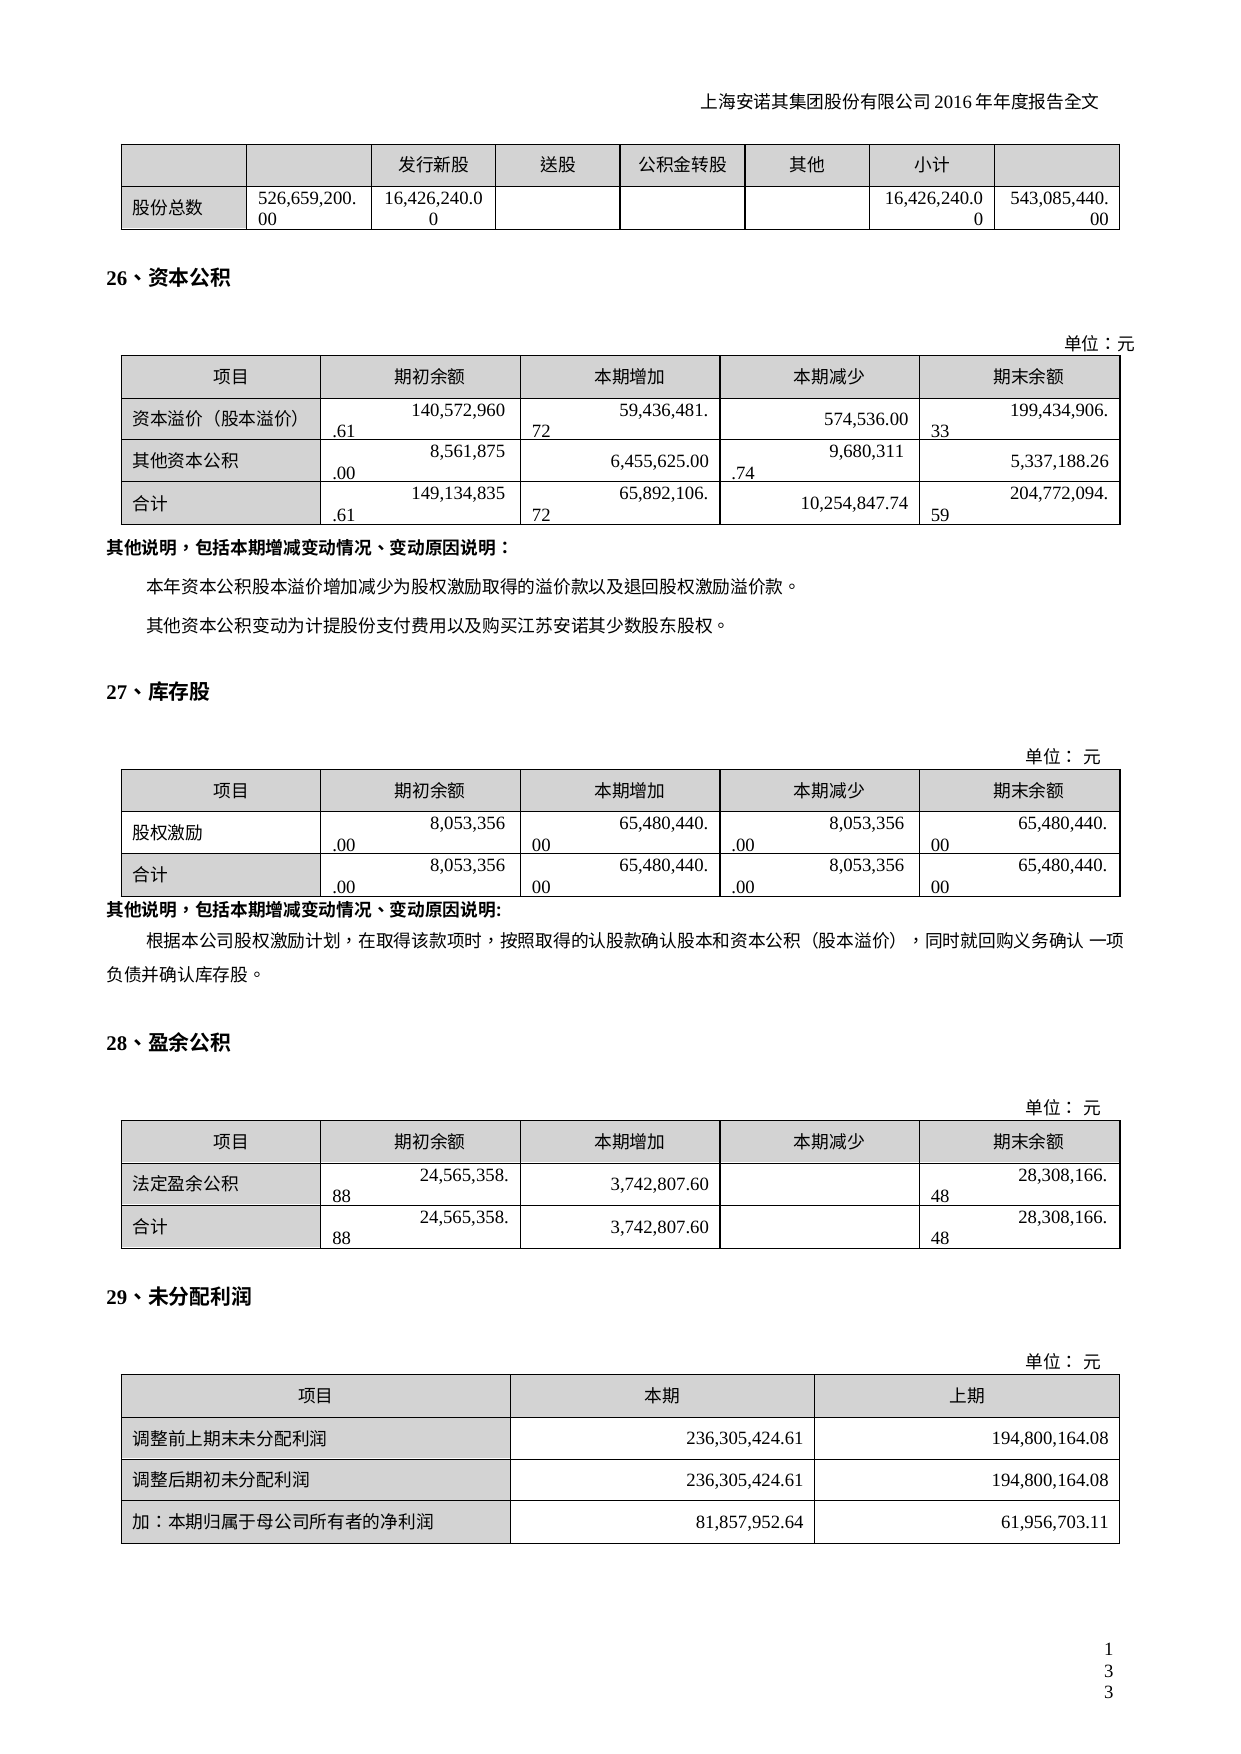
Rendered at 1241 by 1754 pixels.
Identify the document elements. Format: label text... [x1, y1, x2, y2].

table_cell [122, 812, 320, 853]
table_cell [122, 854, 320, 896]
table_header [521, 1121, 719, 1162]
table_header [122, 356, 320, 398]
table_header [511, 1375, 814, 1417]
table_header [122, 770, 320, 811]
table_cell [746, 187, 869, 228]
text 26、资本公积 [106, 263, 1135, 291]
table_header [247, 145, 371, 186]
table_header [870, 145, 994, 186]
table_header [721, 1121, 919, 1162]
text 其他说明，包括本期增减变动情况、变动原因说明： [106, 536, 1135, 560]
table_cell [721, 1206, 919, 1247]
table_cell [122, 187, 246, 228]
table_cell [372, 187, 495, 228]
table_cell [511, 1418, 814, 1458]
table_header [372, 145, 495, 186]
text 单位：元 [106, 331, 1135, 355]
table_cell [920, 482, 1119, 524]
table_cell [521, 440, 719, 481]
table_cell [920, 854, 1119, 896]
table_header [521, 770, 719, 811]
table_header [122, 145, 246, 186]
text 29、未分配利润 [106, 1282, 1135, 1310]
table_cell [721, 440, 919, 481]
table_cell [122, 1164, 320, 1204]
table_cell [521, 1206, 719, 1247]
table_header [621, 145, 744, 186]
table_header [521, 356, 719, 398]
text 单位： 元 [1025, 1096, 1135, 1120]
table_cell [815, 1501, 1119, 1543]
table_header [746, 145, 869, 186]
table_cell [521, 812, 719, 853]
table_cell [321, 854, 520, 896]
text 单位： 元 [1025, 745, 1135, 769]
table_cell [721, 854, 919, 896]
text 本年资本公积股本溢价增加减少为股权激励取得的溢价款以及退回股权激励溢价款。 [106, 574, 1135, 598]
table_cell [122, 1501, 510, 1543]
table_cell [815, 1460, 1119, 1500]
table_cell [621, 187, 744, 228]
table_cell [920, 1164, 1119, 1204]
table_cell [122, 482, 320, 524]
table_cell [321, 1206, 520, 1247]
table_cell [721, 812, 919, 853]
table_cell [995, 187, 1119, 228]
text 单位： 元 [1025, 1350, 1135, 1374]
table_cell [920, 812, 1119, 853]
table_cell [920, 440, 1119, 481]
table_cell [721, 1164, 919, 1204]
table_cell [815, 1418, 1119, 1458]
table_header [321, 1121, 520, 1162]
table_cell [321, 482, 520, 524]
text 28、盈余公积 [106, 1028, 1135, 1056]
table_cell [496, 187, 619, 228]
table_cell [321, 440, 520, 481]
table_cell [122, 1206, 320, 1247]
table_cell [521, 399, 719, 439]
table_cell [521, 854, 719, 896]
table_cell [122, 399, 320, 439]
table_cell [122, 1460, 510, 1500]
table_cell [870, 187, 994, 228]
text 其他资本公积变动为计提股份支付费用以及购买江苏安诺其少数股东股权。 [106, 613, 1135, 637]
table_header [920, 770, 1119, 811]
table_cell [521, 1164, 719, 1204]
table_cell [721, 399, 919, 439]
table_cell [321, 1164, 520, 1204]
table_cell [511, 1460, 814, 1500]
text 27、库存股 [106, 677, 1135, 705]
text 其他说明，包括本期增减变动情况、变动原因说明: [106, 897, 1135, 921]
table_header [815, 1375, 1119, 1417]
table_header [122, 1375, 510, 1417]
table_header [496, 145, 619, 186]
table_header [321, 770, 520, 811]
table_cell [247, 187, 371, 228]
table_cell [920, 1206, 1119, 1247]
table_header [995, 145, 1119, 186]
text 根据本公司股权激励计划，在取得该款项时，按照取得的认股款确认股本和资本公积（股本溢价），同时就回购义务确认 一项负债并确认库存股。 [106, 921, 1135, 988]
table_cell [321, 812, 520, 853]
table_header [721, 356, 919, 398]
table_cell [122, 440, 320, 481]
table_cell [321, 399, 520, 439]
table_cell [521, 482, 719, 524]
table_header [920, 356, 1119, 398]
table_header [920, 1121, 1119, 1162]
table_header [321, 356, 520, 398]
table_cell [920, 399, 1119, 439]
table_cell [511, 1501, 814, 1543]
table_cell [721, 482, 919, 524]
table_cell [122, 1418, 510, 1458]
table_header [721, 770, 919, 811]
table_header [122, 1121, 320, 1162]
